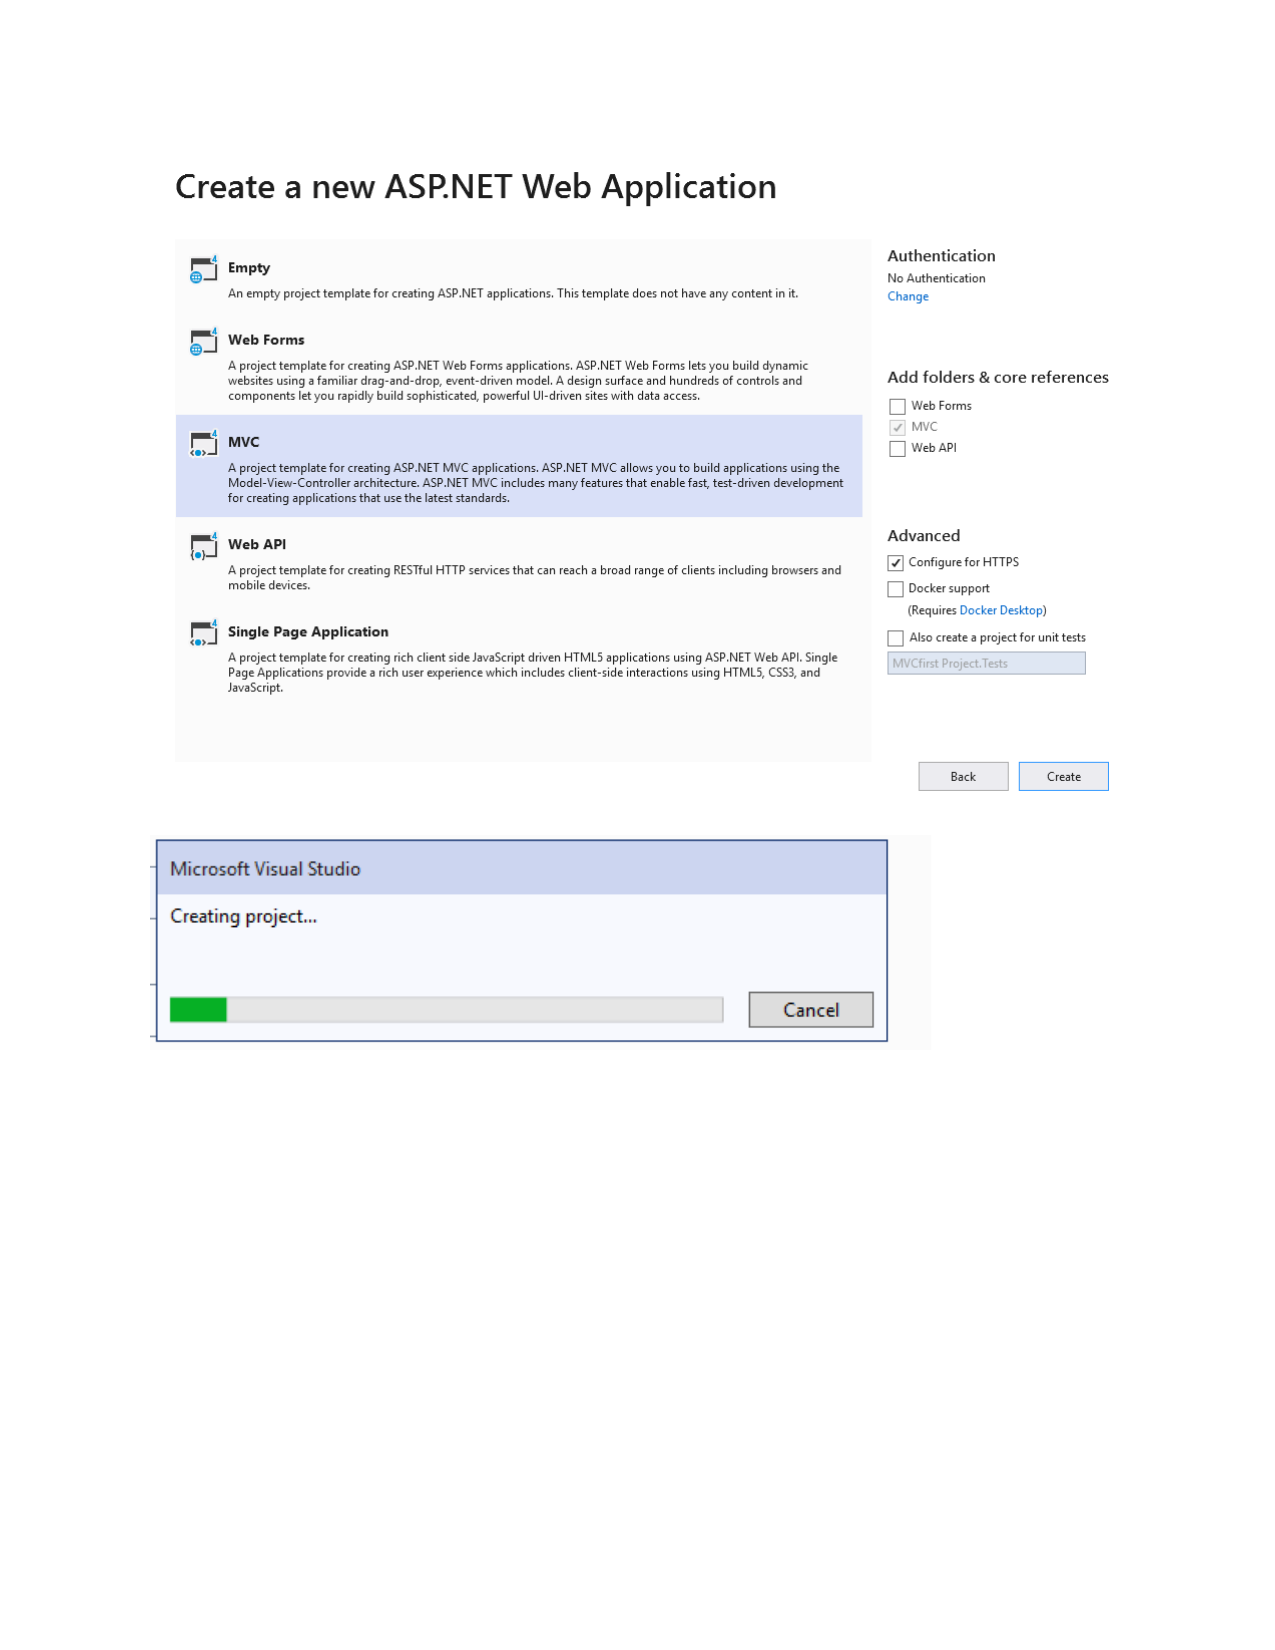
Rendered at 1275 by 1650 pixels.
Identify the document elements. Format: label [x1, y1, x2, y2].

picture [150, 835, 932, 1050]
picture [150, 150, 1125, 817]
